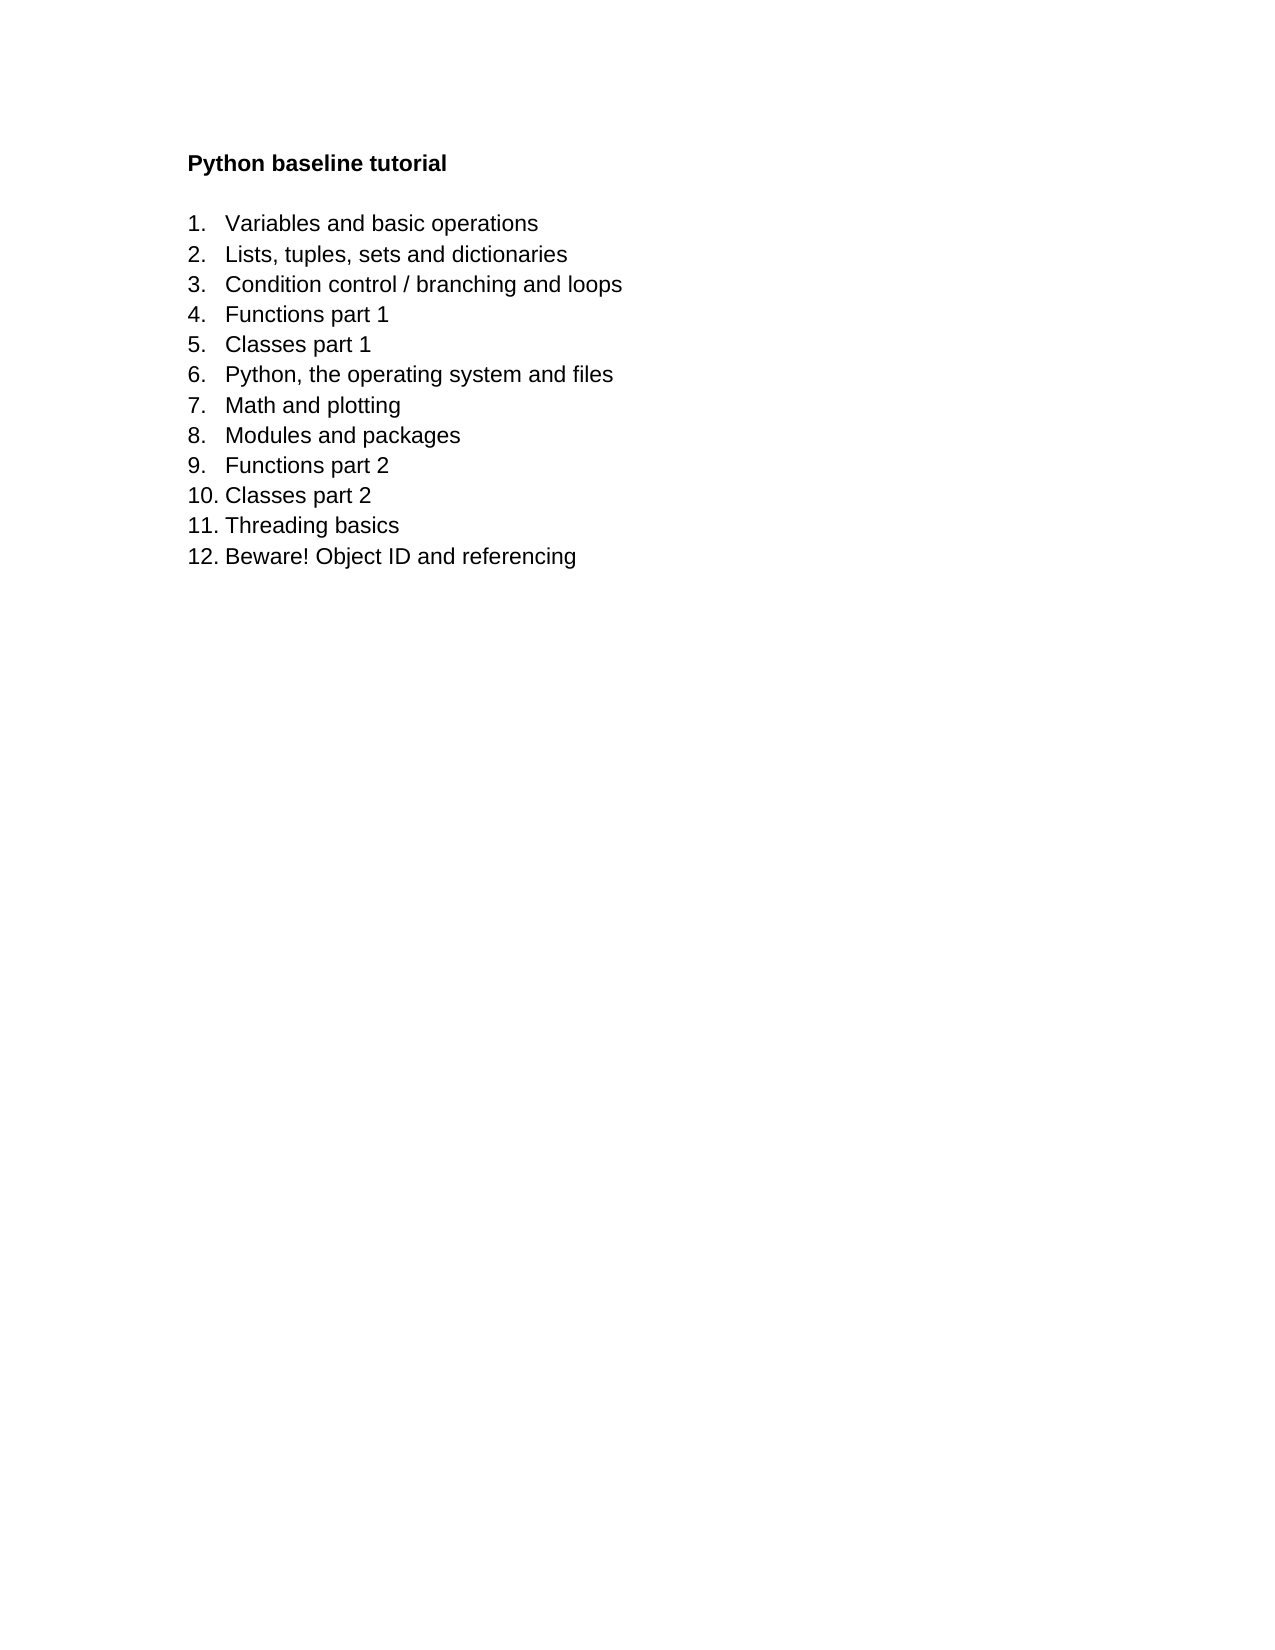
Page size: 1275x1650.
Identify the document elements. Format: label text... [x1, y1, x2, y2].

list Classes part 2 [187, 482, 1125, 509]
list Functions part 1 [187, 301, 1125, 327]
list Math and plotting [187, 392, 1125, 418]
list Beware! Object ID and referencing [187, 543, 1125, 569]
list Functions part 2 [187, 452, 1125, 478]
list Classes part 1 [187, 331, 1125, 358]
list Python, the operating system and files [187, 361, 1125, 388]
list Modules and packages [187, 422, 1125, 448]
list Lists, tuples, sets and dictionaries [187, 241, 1125, 267]
text Python baseline tutorial [187, 150, 1125, 176]
list Variables and basic operations [187, 210, 1125, 237]
list Condition control / branching and loops [187, 271, 1125, 297]
list Threading basics [187, 512, 1125, 539]
